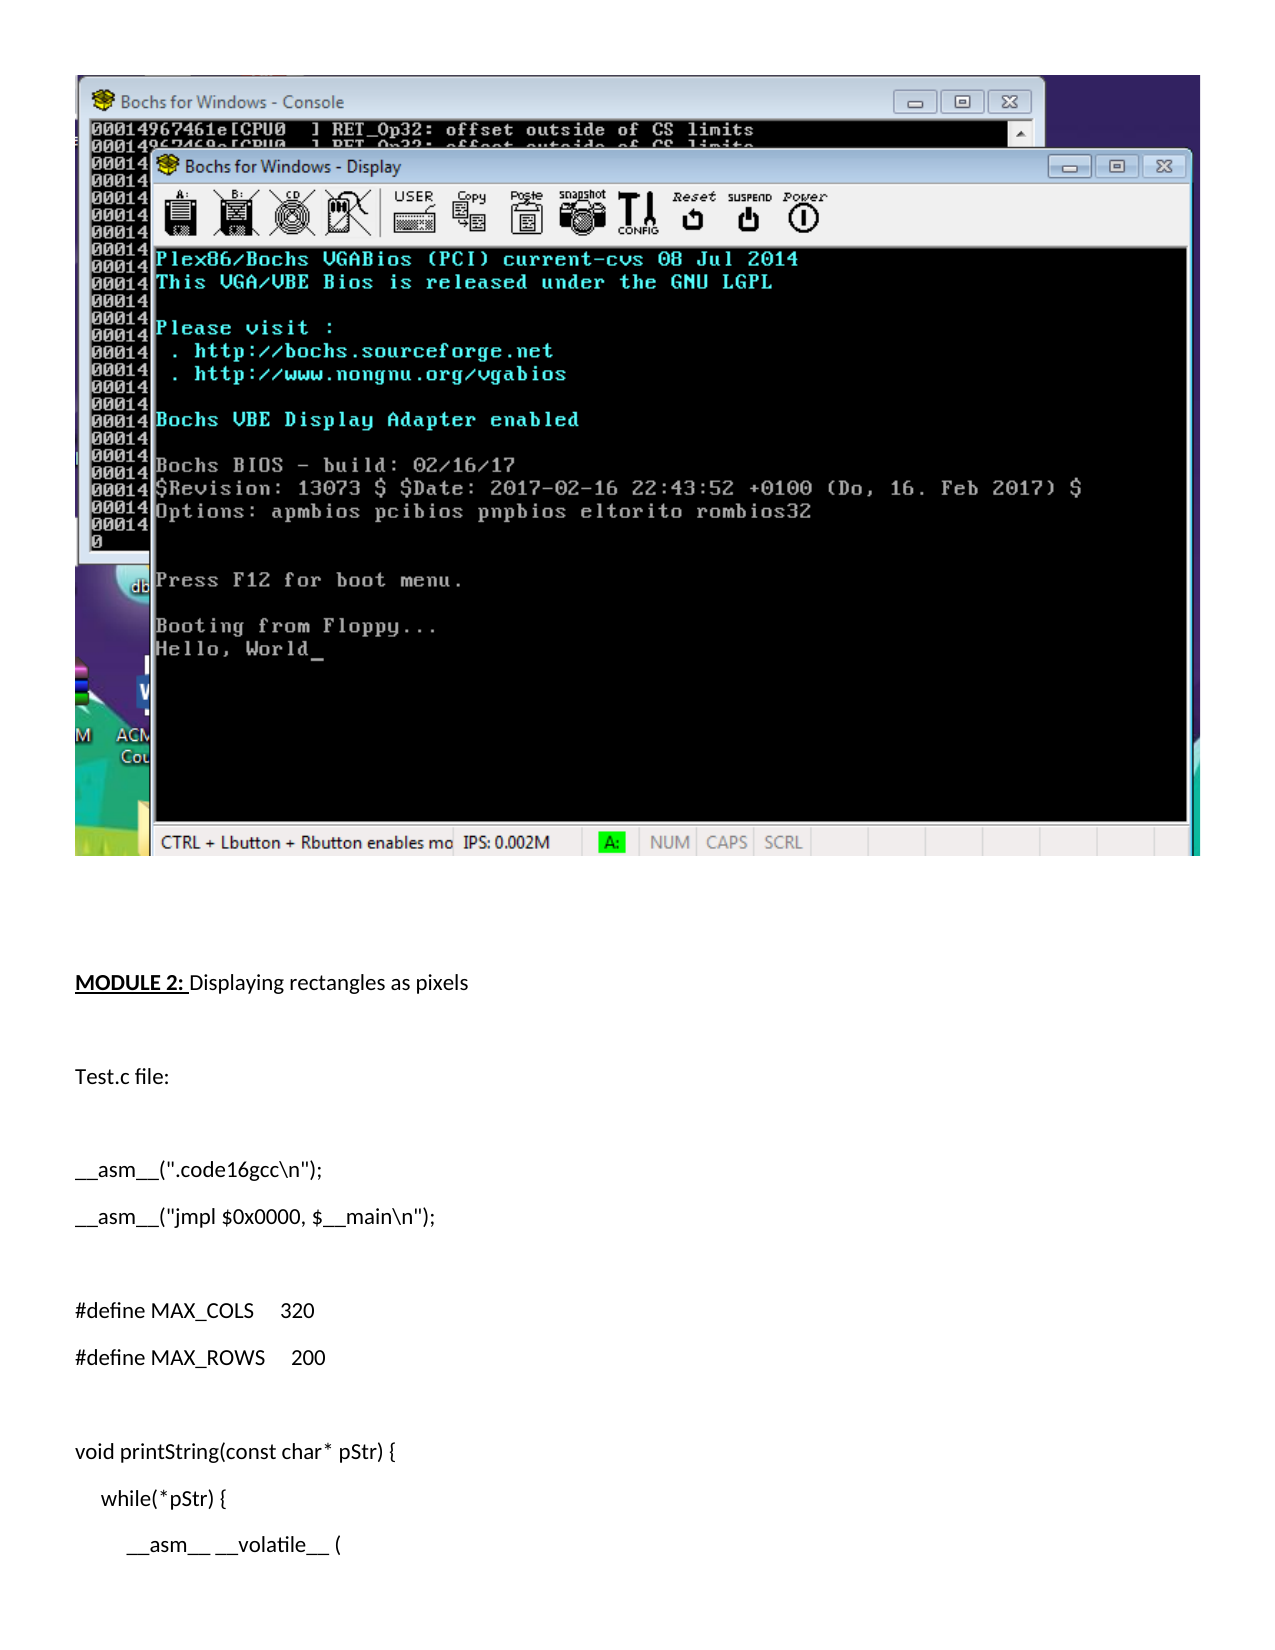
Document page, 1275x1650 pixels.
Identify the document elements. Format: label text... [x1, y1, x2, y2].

text MODULE 2: Displaying rectangles as pixels [75, 968, 1200, 996]
text Test.c file: [75, 1062, 1200, 1090]
text __asm__("jmpl $0x0000, $__main\n"); [75, 1202, 1200, 1231]
text __asm__ __volatile__ ( [75, 1531, 1200, 1559]
text #define MAX_COLS 320 [75, 1296, 1200, 1324]
text void printString(const char* pStr) { [75, 1437, 1200, 1465]
text #define MAX_ROWS 200 [75, 1343, 1200, 1371]
picture [75, 75, 1200, 856]
text __asm__(".code16gcc\n"); [75, 1156, 1200, 1184]
text while(*pStr) { [75, 1484, 1200, 1512]
